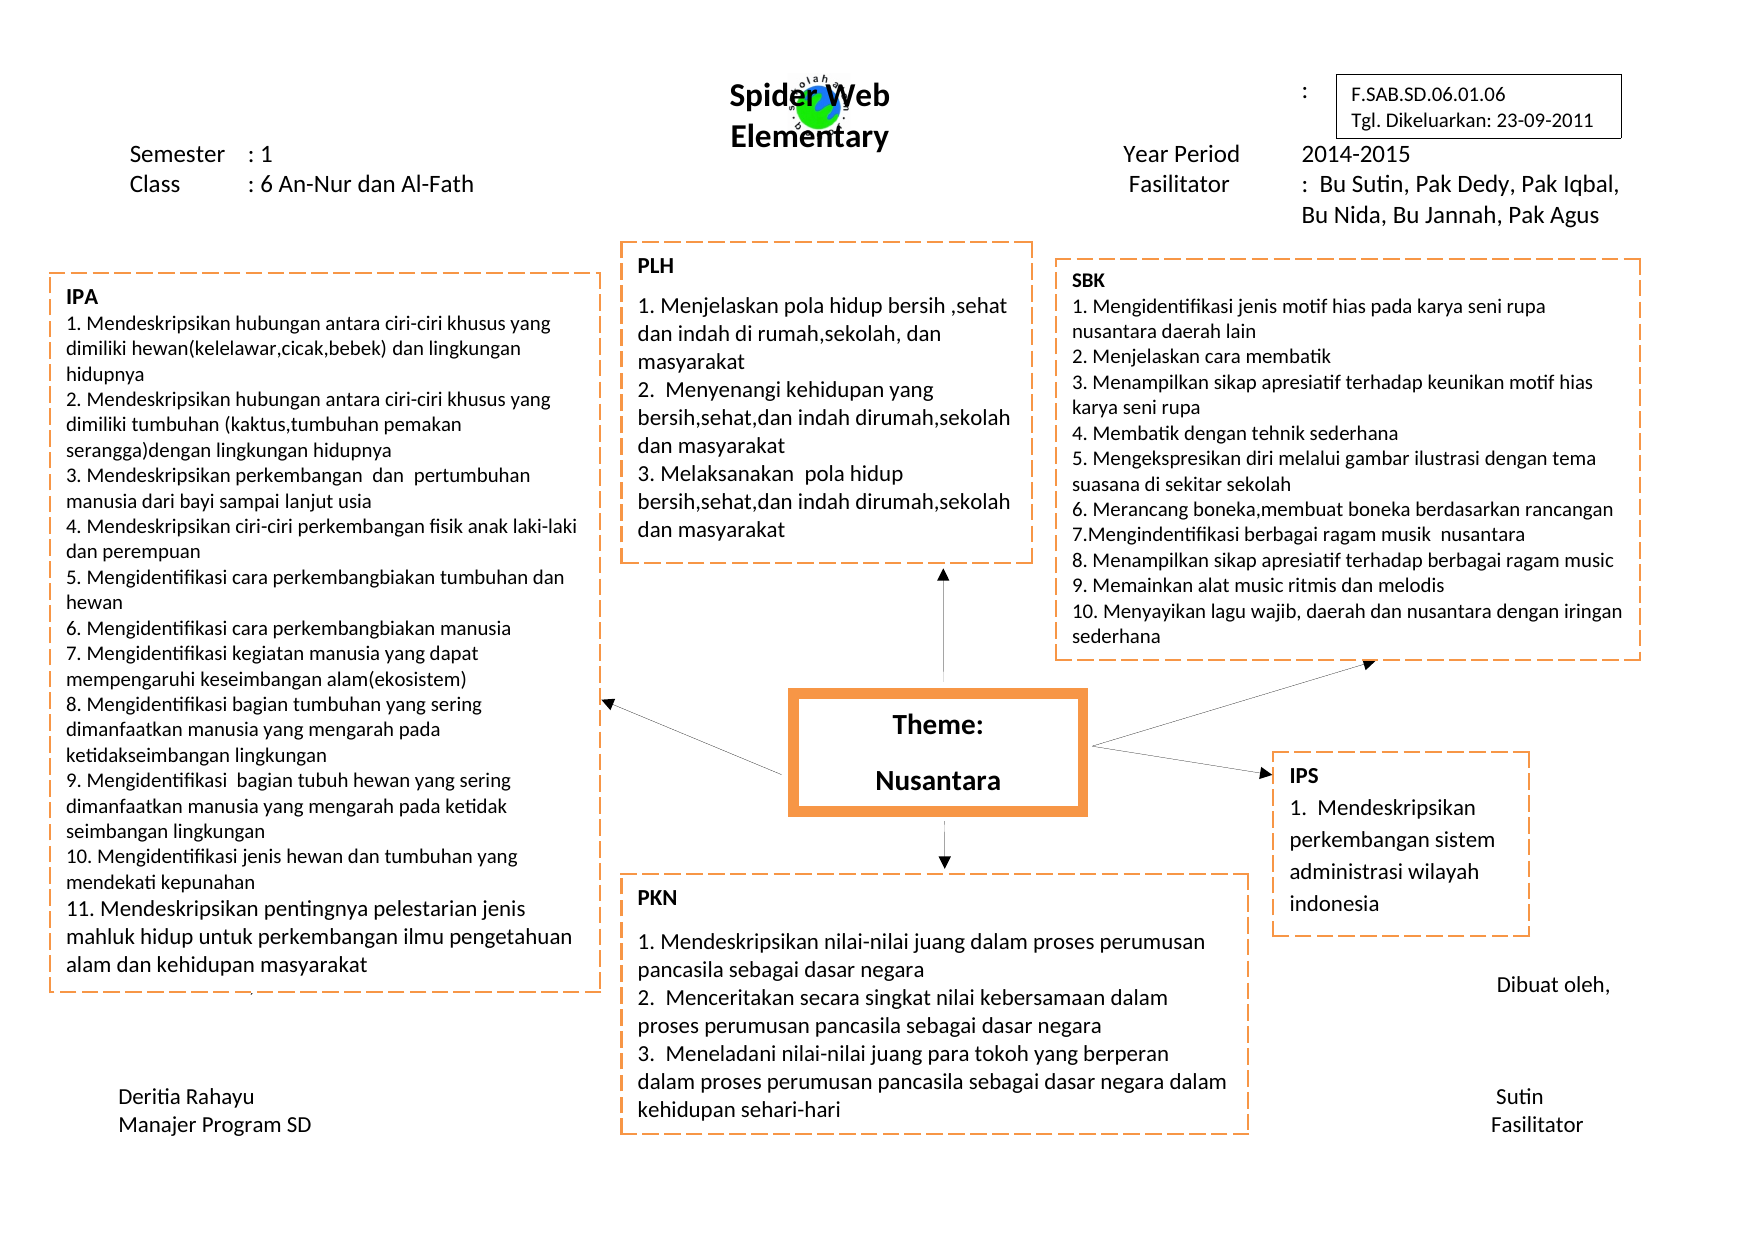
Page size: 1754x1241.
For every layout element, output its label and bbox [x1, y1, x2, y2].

picture [787, 73, 851, 142]
picture [821, 134, 827, 142]
picture [787, 134, 792, 142]
